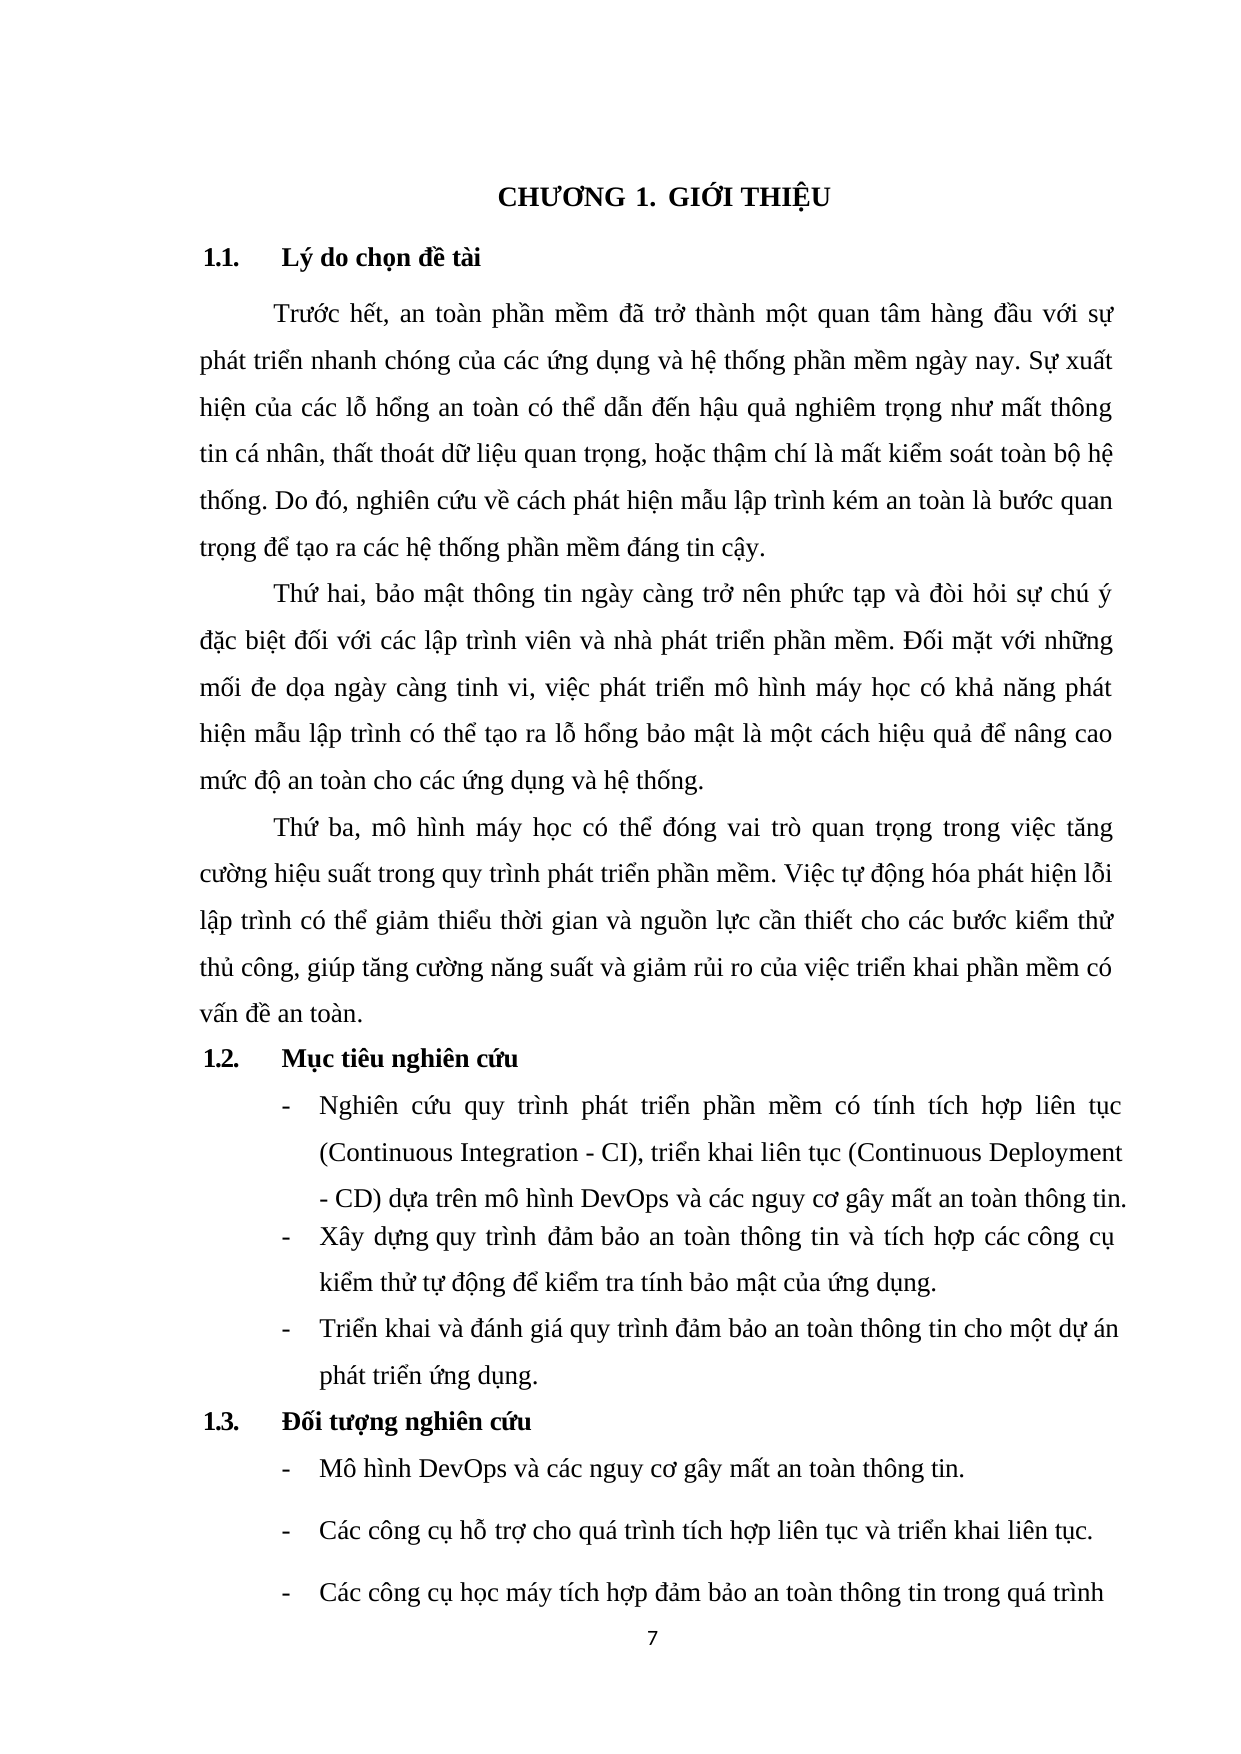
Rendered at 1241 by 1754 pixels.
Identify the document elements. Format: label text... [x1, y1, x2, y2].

subtitle Lý do chọn đề tài [203, 241, 1211, 272]
subtitle CHƯƠNG 1. GIỚI THIỆU [117, 180, 1211, 213]
list Mô hình DevOps và các nguy cơ gây mất an toàn thông tin. [281, 1453, 1211, 1484]
subtitle Mục tiêu nghiên cứu [203, 1044, 1211, 1074]
text - CD) dựa trên mô hình DevOps và các nguy cơ gây mất an toàn thông tin. [319, 1183, 1211, 1213]
list Các công cụ hỗ trợ cho quá trình tích hợp liên tục và triển khai liên tục. [281, 1514, 1211, 1546]
list Xây dựng quy trình đảm bảo an toàn thông tin và tích hợp các công cụ kiểm thử tự động để kiểm tra tính bảo mật của ứng dụng. [281, 1220, 1123, 1297]
text Trước hết, an toàn phần mềm đã trở thành một quan tâm hàng đầu với sự phát triển nhanh chóng của các ứng dụng và hệ thống phần mềm ngày nay. Sự xuất hiện của các lỗ hổng an toàn có thể dẫn đến hậu quả nghiêm trọng như mất thông tin cá nhân, thất thoát dữ liệu quan trọng, hoặc thậm chí là mất kiểm soát toàn bộ hệ thống. Do đó, nghiên cứu về cách phát hiện mẫu lập trình kém an toàn là bước quan trọng để tạo ra các hệ thống phần mềm đáng tin cậy. [199, 297, 1114, 562]
subtitle Đối tượng nghiên cứu [203, 1407, 1211, 1436]
list Nghiên cứu quy trình phát triển phần mềm có tính tích hợp liên tục (Continuous Integration - CI), triển khai liên tục (Continuous Deployment [281, 1089, 1123, 1167]
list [281, 1576, 1123, 1607]
text Thứ hai, bảo mật thông tin ngày càng trở nên phức tạp và đòi hỏi sự chú ý đặc biệt đối với các lập trình viên và nhà phát triển phần mềm. Đối mặt với những mối đe dọa ngày càng tinh vi, việc phát triển mô hình máy học có khả năng phát hiện mẫu lập trình có thể tạo ra lỗ hổng bảo mật là một cách hiệu quả để nâng cao mức độ an toàn cho các ứng dụng và hệ thống. [199, 577, 1114, 795]
list Triển khai và đánh giá quy trình đảm bảo an toàn thông tin cho một dự án phát triển ứng dụng. [281, 1312, 1123, 1390]
text Thứ ba, mô hình máy học có thể đóng vai trò quan trọng trong việc tăng cường hiệu suất trong quy trình phát triển phần mềm. Việc tự động hóa phát hiện lỗi lập trình có thể giảm thiểu thời gian và nguồn lực cần thiết cho các bước kiểm thử thủ công, giúp tăng cường năng suất và giảm rủi ro của việc triển khai phần mềm có vấn đề an toàn. [199, 811, 1114, 1028]
